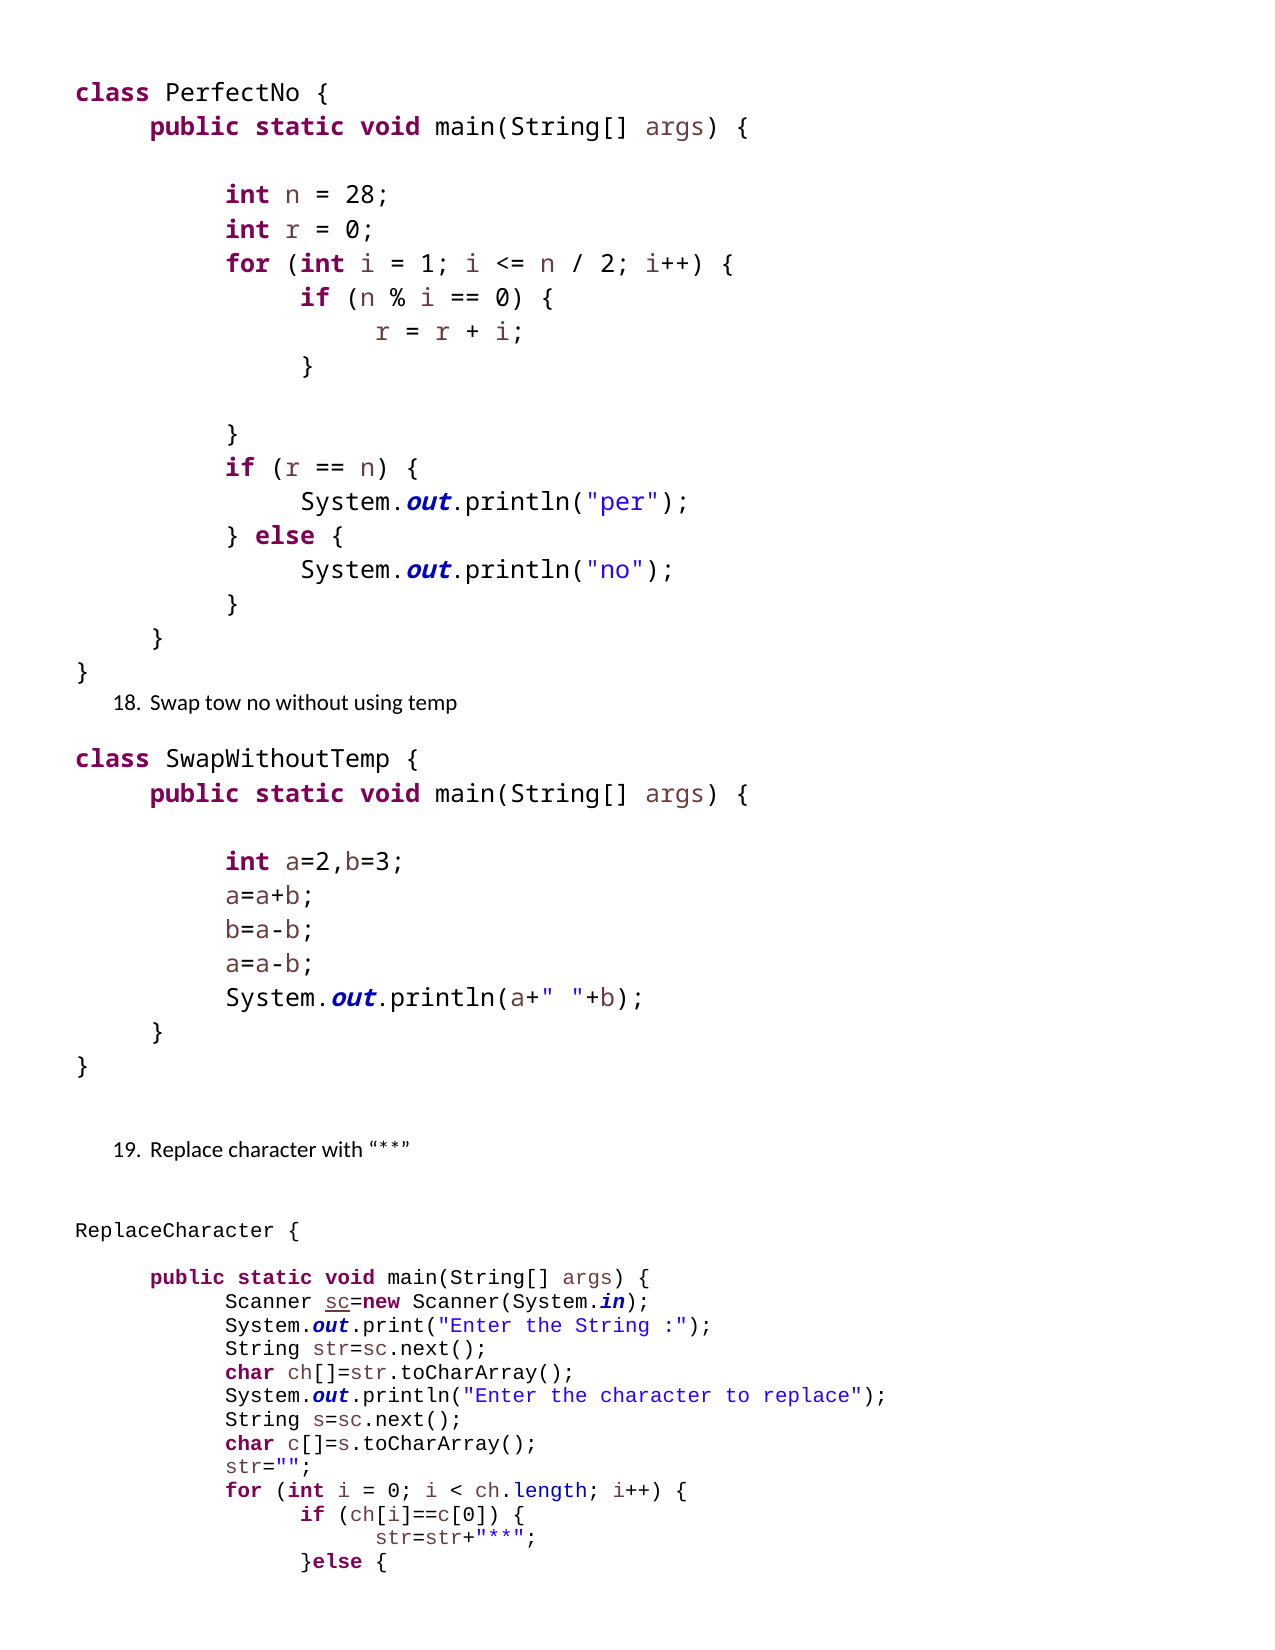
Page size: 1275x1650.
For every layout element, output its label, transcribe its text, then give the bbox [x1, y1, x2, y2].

text } [75, 416, 1200, 450]
text } [75, 1048, 1200, 1082]
text System.out.println(a+" "+b); [75, 979, 1200, 1014]
text int a=2,b=3; [75, 843, 1200, 877]
text } [75, 347, 1200, 382]
text System.out.println("per"); [75, 484, 1200, 518]
list Replace character with “**” [112, 1135, 1200, 1163]
text public static void main(String[] args) { [75, 775, 1200, 809]
text }else { [75, 1551, 1200, 1575]
text b=a-b; [75, 911, 1200, 946]
text ReplaceCharacter { [75, 1220, 1200, 1244]
text a=a+b; [75, 877, 1200, 911]
text System.out.println("no"); [75, 552, 1200, 586]
text class PerfectNo { [75, 75, 1200, 109]
text a=a-b; [75, 946, 1200, 979]
text char c[]=s.toCharArray(); [75, 1433, 1200, 1456]
text if (r == n) { [75, 450, 1200, 484]
text } [75, 586, 1200, 620]
text for (int i = 0; i < ch.length; i++) { [75, 1480, 1200, 1504]
text String str=sc.next(); [75, 1338, 1200, 1362]
text char ch[]=str.toCharArray(); [75, 1362, 1200, 1386]
text String s=sc.next(); [75, 1409, 1200, 1433]
text System.out.print("Enter the String :"); [75, 1314, 1200, 1338]
text System.out.println("Enter the character to replace"); [75, 1386, 1200, 1409]
text if (n % i == 0) { [75, 279, 1200, 313]
text str=""; [75, 1456, 1200, 1480]
text } else { [75, 518, 1200, 552]
text } [75, 1014, 1200, 1048]
text public static void main(String[] args) { [75, 109, 1200, 143]
text class SwapWithoutTemp { [75, 741, 1200, 775]
text } [75, 654, 1200, 688]
text if (ch[i]==c[0]) { [75, 1504, 1200, 1527]
text int r = 0; [75, 211, 1200, 245]
text Scanner sc=new Scanner(System.in); [75, 1291, 1200, 1314]
text str=str+"**"; [75, 1527, 1200, 1551]
text for (int i = 1; i <= n / 2; i++) { [75, 245, 1200, 279]
text public static void main(String[] args) { [75, 1267, 1200, 1291]
list Swap tow no without using temp [112, 688, 1200, 716]
text int n = 28; [75, 177, 1200, 211]
text r = r + i; [75, 313, 1200, 347]
text } [75, 620, 1200, 654]
